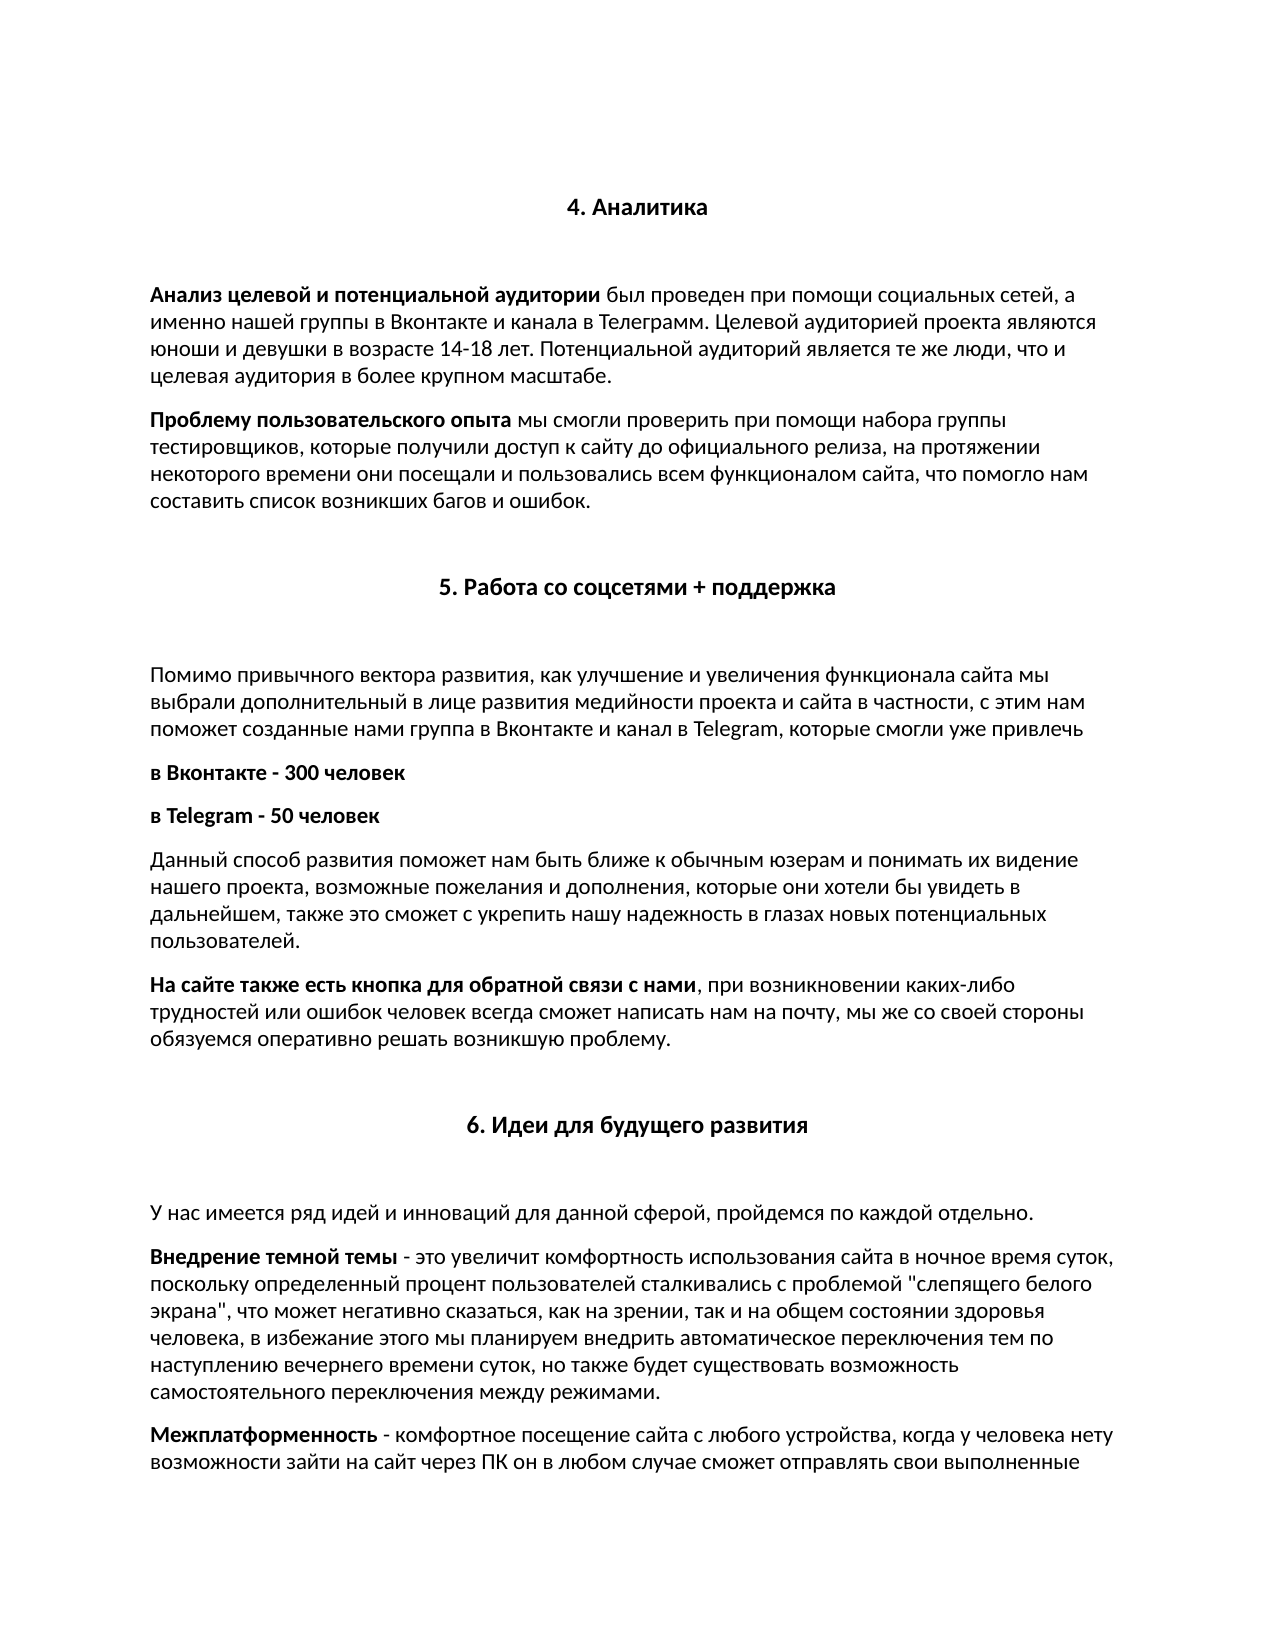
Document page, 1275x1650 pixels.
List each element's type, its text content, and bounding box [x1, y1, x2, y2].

text в Telegram - 50 человек [150, 802, 1125, 829]
text 5. Работа со соцсетями + поддержка [150, 574, 1125, 601]
text Данный способ развития поможет нам быть ближе к обычным юзерам и понимать их видение нашего проекта, возможные пожелания и дополнения, которые они хотели бы увидеть в дальнейшем, также это сможет с укрепить нашу надежность в глазах новых потенциальных пользователей. [150, 846, 1125, 954]
text Помимо привычного вектора развития, как улучшение и увеличения функционала сайта мы выбрали дополнительный в лице развития медийности проекта и сайта в частности, с этим нам поможет созданные нами группа в Вконтакте и канал в Telegram, которые смогли уже привлечь [150, 661, 1125, 742]
text 4. Аналитика [150, 194, 1125, 221]
text Анализ целевой и потенциальной аудитории был проведен при помощи социальных сетей, а именно нашей группы в Вконтакте и канала в Телеграмм. Целевой аудиторией проекта являются юноши и девушки в возрасте 14-18 лет. Потенциальной аудиторий является те же люди, что и целевая аудитория в более крупном масштабе. [150, 281, 1125, 389]
text в Вконтакте - 300 человек [150, 759, 1125, 786]
text Проблему пользовательского опыта мы смогли проверить при помощи набора группы тестировщиков, которые получили доступ к сайту до официального релиза, на протяжении некоторого времени они посещали и пользовались всем функционалом сайта, что помогло нам составить список возникших багов и ошибок. [150, 406, 1125, 513]
text Внедрение темной темы - это увеличит комфортность использования сайта в ночное время суток, поскольку определенный процент пользователей сталкивались с проблемой "слепящего белого экрана", что может негативно сказаться, как на зрении, так и на общем состоянии здоровья человека, в избежание этого мы планируем внедрить автоматическое переключения тем по наступлению вечернего времени суток, но также будет существовать возможность самостоятельного переключения между режимами. [150, 1243, 1125, 1404]
text У нас имеется ряд идей и инноваций для данной сферой, пройдемся по каждой отдельно. [150, 1199, 1125, 1226]
text 6. Идеи для будущего развития [150, 1112, 1125, 1139]
text На сайте также есть кнопка для обратной связи с нами, при возникновении каких-либо трудностей или ошибок человек всегда сможет написать нам на почту, мы же со своей стороны обязуемся оперативно решать возникшую проблему. [150, 971, 1125, 1051]
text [150, 1421, 1125, 1475]
